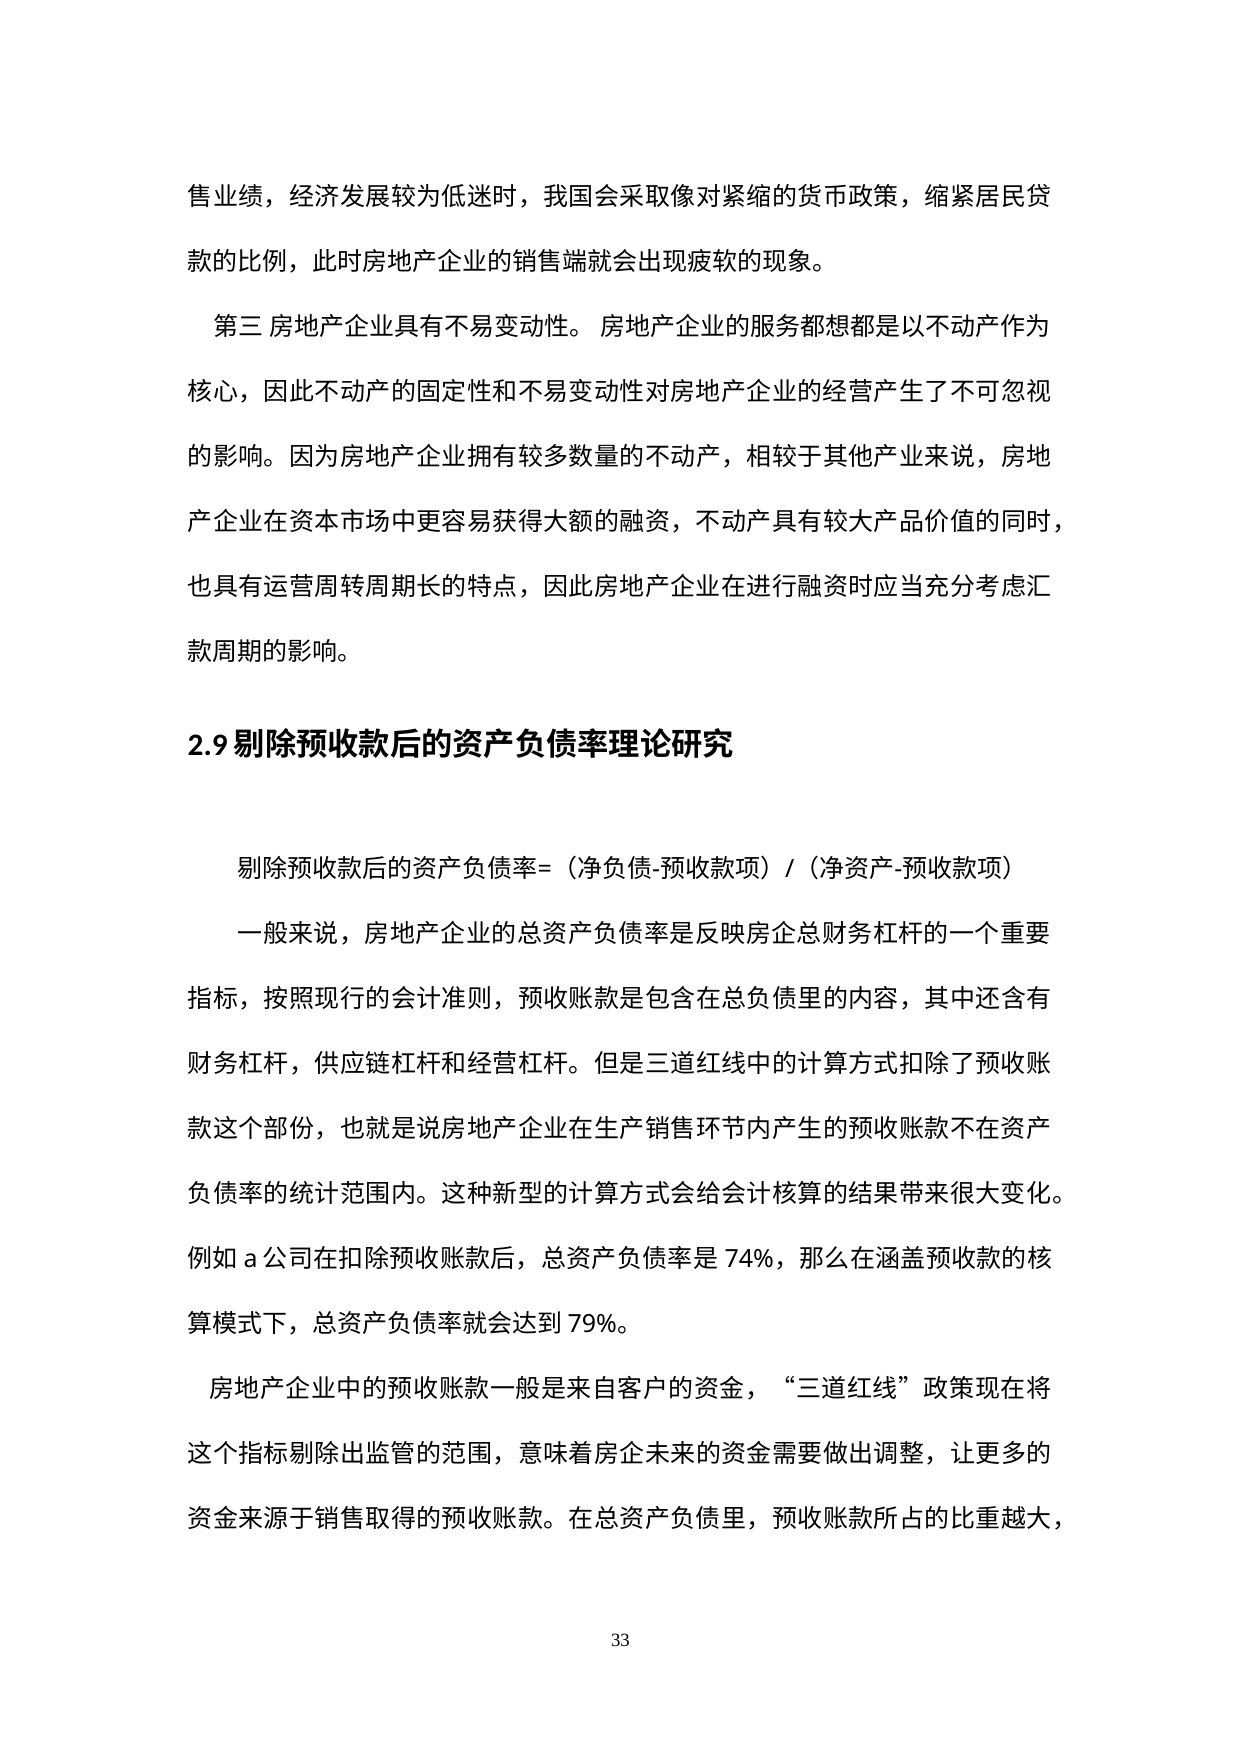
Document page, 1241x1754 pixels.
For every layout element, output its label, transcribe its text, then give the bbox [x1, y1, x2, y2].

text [187, 1354, 1053, 1549]
text 第三 房地产企业具有不易变动性。 房地产企业的服务都想都是以不动产作为核心，因此不动产的固定性和不易变动性对房地产企业的经营产生了不可忽视的影响。因为房地产企业拥有较多数量的不动产，相较于其他产业来说，房地产企业在资本市场中更容易获得大额的融资，不动产具有较大产品价值的同时，也具有运营周转周期长的特点，因此房地产企业在进行融资时应当充分考虑汇款周期的影响。 [187, 292, 1053, 682]
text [187, 162, 1053, 292]
subtitle 2.9剔除预收款后的资产负债率理论研究 [187, 709, 1053, 774]
text 一般来说，房地产企业的总资产负债率是反映房企总财务杠杆的一个重要指标，按照现行的会计准则，预收账款是包含在总负债里的内容，其中还含有财务杠杆，供应链杠杆和经营杠杆。但是三道红线中的计算方式扣除了预收账款这个部份，也就是说房地产企业在生产销售环节内产生的预收账款不在资产负债率的统计范围内。这种新型的计算方式会给会计核算的结果带来很大变化。例如a公司在扣除预收账款后，总资产负债率是74%，那么在涵盖预收款的核算模式下，总资产负债率就会达到79%。 [187, 899, 1053, 1354]
text 剔除预收款后的资产负债率=（净负债-预收款项）/（净资产-预收款项） [187, 834, 1053, 899]
